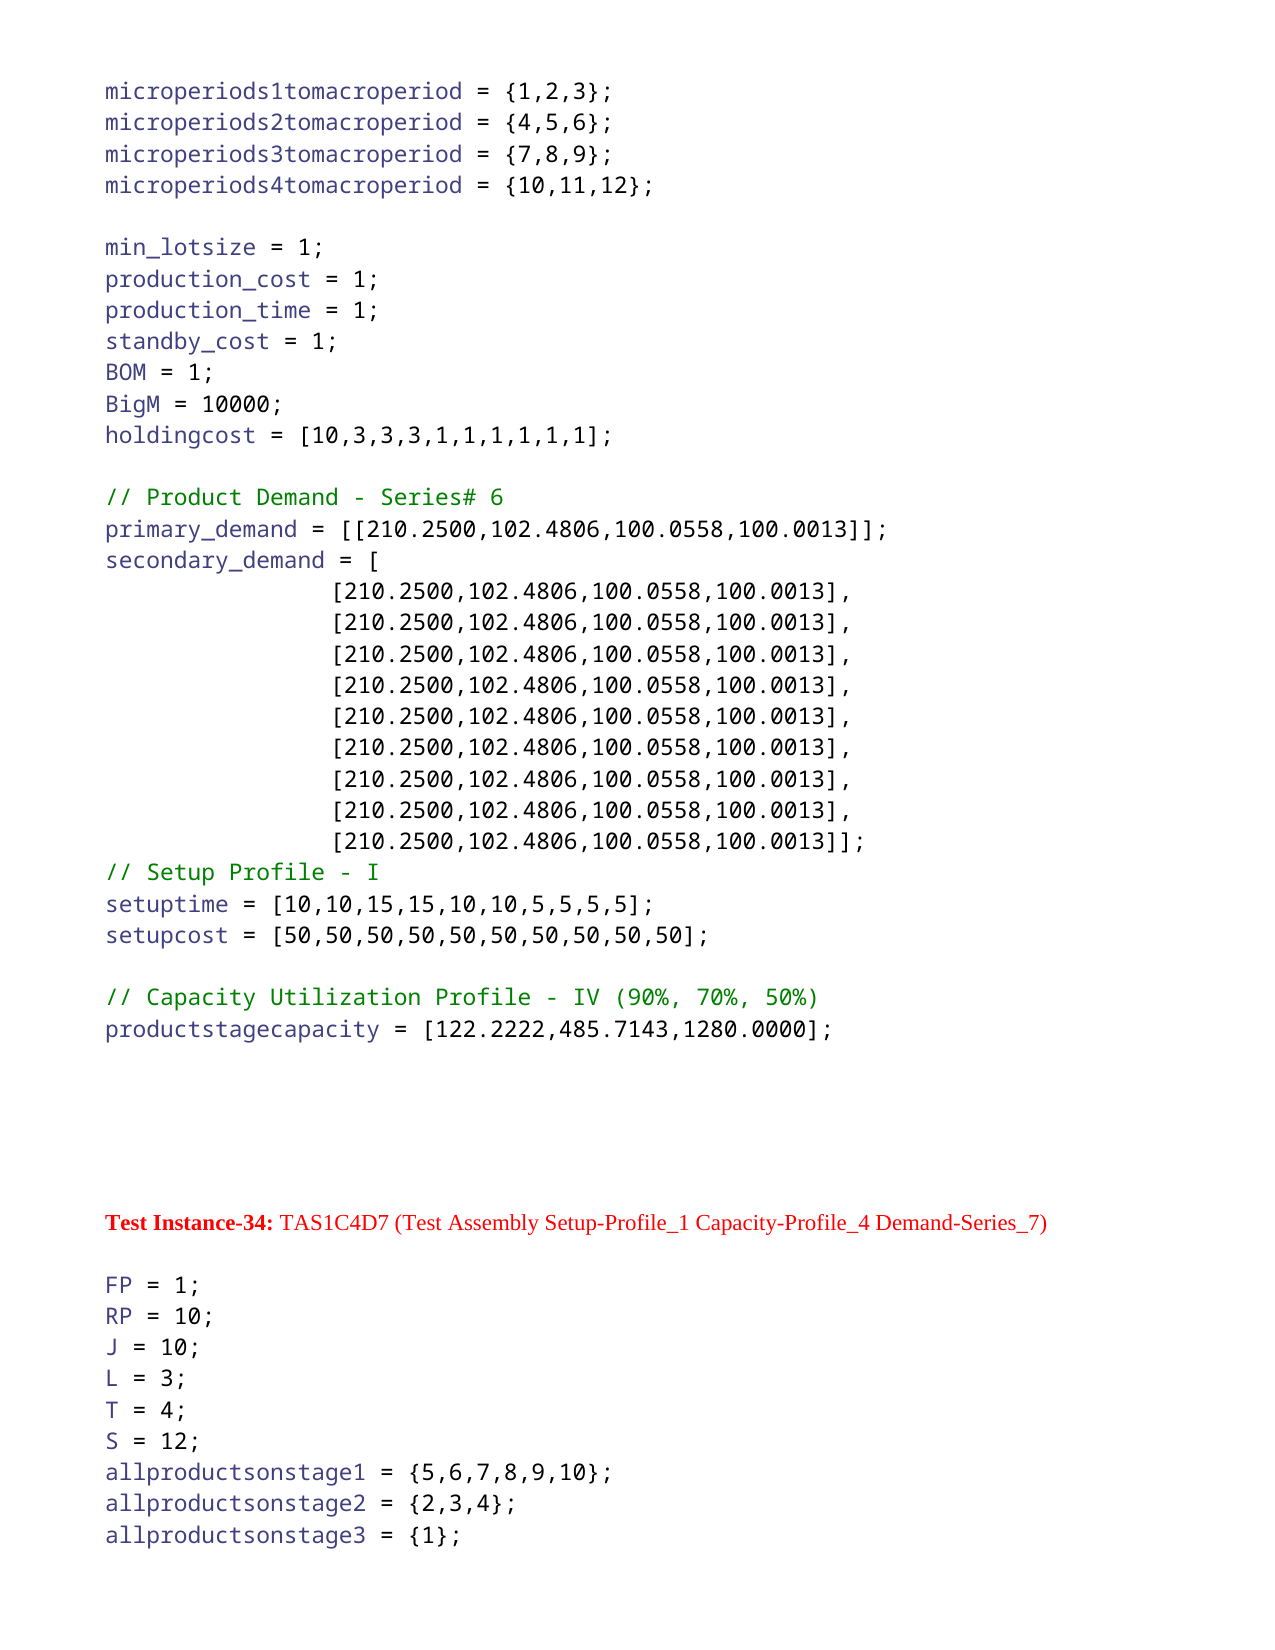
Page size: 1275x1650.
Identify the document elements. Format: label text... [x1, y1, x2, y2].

text L = 3; [105, 1362, 1170, 1393]
text standby_cost = 1; [105, 325, 1170, 356]
text [210.2500,102.4806,100.0558,100.0013], [105, 669, 1170, 700]
text secondary_demand = [ [105, 544, 1170, 575]
text // Setup Profile - I [105, 856, 1170, 887]
text BigM = 10000; [105, 387, 1170, 419]
text [210.2500,102.4806,100.0558,100.0013], [105, 700, 1170, 731]
text // Capacity Utilization Profile - IV (90%, 70%, 50%) [105, 981, 1170, 1012]
text min_lotsize = 1; [105, 231, 1170, 262]
text allproductsonstage1 = {5,6,7,8,9,10}; [105, 1456, 1170, 1487]
text [210.2500,102.4806,100.0558,100.0013], [105, 637, 1170, 669]
text [210.2500,102.4806,100.0558,100.0013], [105, 575, 1170, 606]
text setupcost = [50,50,50,50,50,50,50,50,50,50]; [105, 919, 1170, 950]
text [210.2500,102.4806,100.0558,100.0013], [105, 762, 1170, 794]
text Test Instance-34: TAS1C4D7 (Test Assembly Setup-Profile_1 Capacity-Profile_4 Demand-Series_7) [105, 1209, 1170, 1235]
text primary_demand = [[210.2500,102.4806,100.0558,100.0013]]; [105, 512, 1170, 544]
text setuptime = [10,10,15,15,10,10,5,5,5,5]; [105, 887, 1170, 919]
text J = 10; [105, 1331, 1170, 1362]
text production_cost = 1; [105, 262, 1170, 294]
text [210.2500,102.4806,100.0558,100.0013], [105, 731, 1170, 762]
text [210.2500,102.4806,100.0558,100.0013], [105, 794, 1170, 825]
text [210.2500,102.4806,100.0558,100.0013]]; [105, 825, 1170, 856]
text microperiods2tomacroperiod = {4,5,6}; [105, 106, 1170, 137]
text [210.2500,102.4806,100.0558,100.0013], [105, 606, 1170, 637]
text allproductsonstage2 = {2,3,4}; [105, 1487, 1170, 1518]
text production_time = 1; [105, 294, 1170, 325]
text // Product Demand - Series# 6 [105, 481, 1170, 512]
text microperiods3tomacroperiod = {7,8,9}; [105, 137, 1170, 169]
text FP = 1; [105, 1268, 1170, 1300]
text holdingcost = [10,3,3,3,1,1,1,1,1,1]; [105, 419, 1170, 450]
text productstagecapacity = [122.2222,485.7143,1280.0000]; [105, 1012, 1170, 1044]
text BOM = 1; [105, 356, 1170, 387]
text microperiods4tomacroperiod = {10,11,12}; [105, 169, 1170, 200]
text RP = 10; [105, 1300, 1170, 1331]
text microperiods1tomacroperiod = {1,2,3}; [105, 75, 1170, 106]
text allproductsonstage3 = {1}; [105, 1518, 1170, 1550]
text S = 12; [105, 1425, 1170, 1456]
text T = 4; [105, 1393, 1170, 1425]
